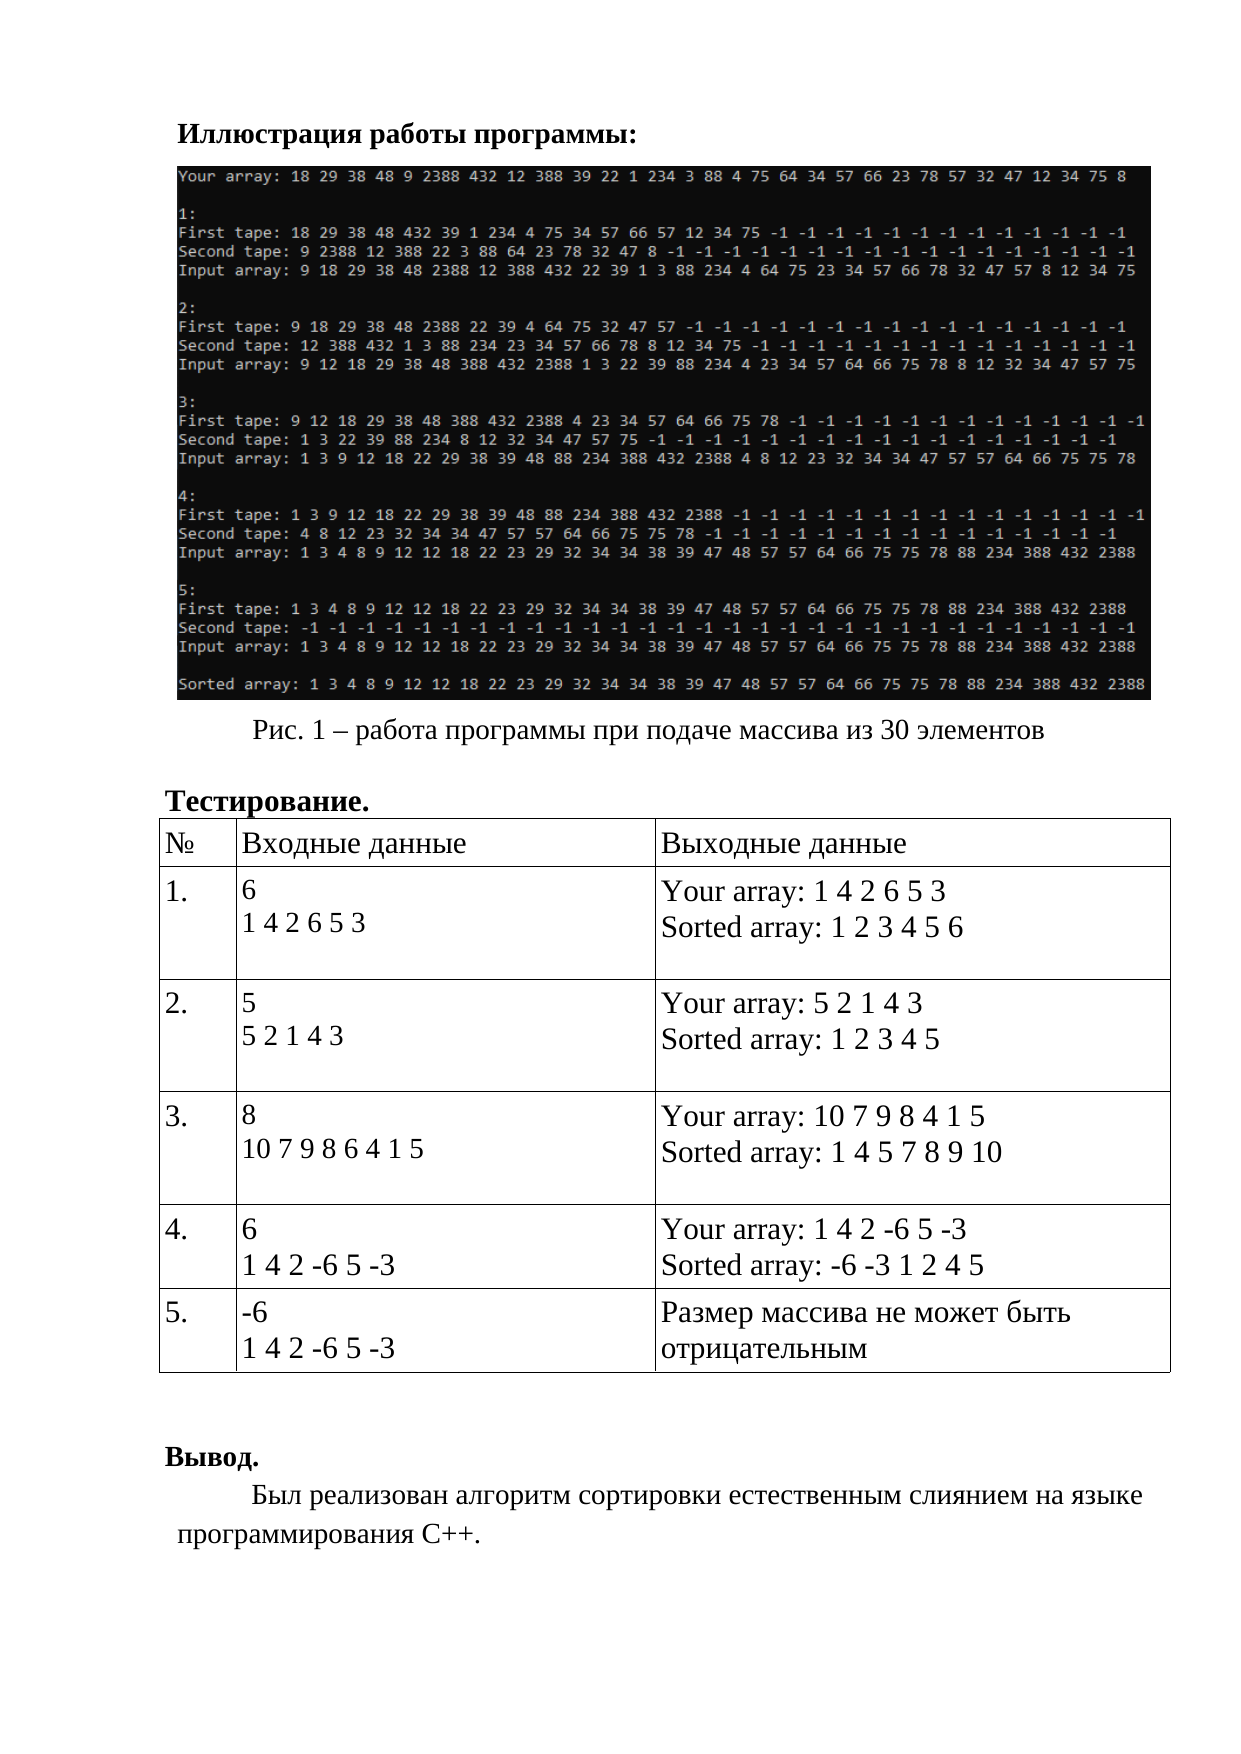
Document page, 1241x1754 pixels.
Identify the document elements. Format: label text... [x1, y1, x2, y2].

table_cell 6 1 4 2 6 5 3 [237, 867, 655, 978]
table_cell Your array: 1 4 2 6 5 3 Sorted array: 1 2 3 4 5 6 [656, 867, 1170, 978]
table_cell Your array: 1 4 2 -6 5 -3 Sorted array: -6 -3 1 2 4 5 [656, 1205, 1170, 1287]
table_cell 5 5 2 1 4 3 [237, 980, 655, 1091]
table_header № [160, 819, 236, 866]
table_cell 2. [160, 980, 236, 1091]
table_cell -6 1 4 2 -6 5 -3 [237, 1289, 655, 1371]
table_cell 5. [160, 1289, 236, 1371]
text Был реализован алгоритм сортировки естественным слиянием на языке программирования С++. [177, 1477, 1176, 1549]
text Тестирование. [164, 782, 1176, 818]
picture [177, 166, 1151, 700]
table_cell 6 1 4 2 -6 5 -3 [237, 1205, 655, 1287]
table_cell Размер массива не может быть отрицательным [656, 1289, 1170, 1371]
subtitle Иллюстрация работы программы: [177, 116, 1176, 149]
table_cell 4. [160, 1205, 236, 1287]
table_cell Your array: 10 7 9 8 4 1 5 Sorted array: 1 4 5 7 8 9 10 [656, 1092, 1170, 1204]
table_cell 3. [160, 1092, 236, 1204]
table_header Входные данные [237, 819, 655, 866]
table_cell 8 10 7 9 8 6 4 1 5 [237, 1092, 655, 1204]
table_header Выходные данные [656, 819, 1170, 866]
subtitle Вывод. [164, 1439, 1176, 1473]
table_cell 1. [160, 867, 236, 978]
table_cell Your array: 5 2 1 4 3 Sorted array: 1 2 3 4 5 [656, 980, 1170, 1091]
